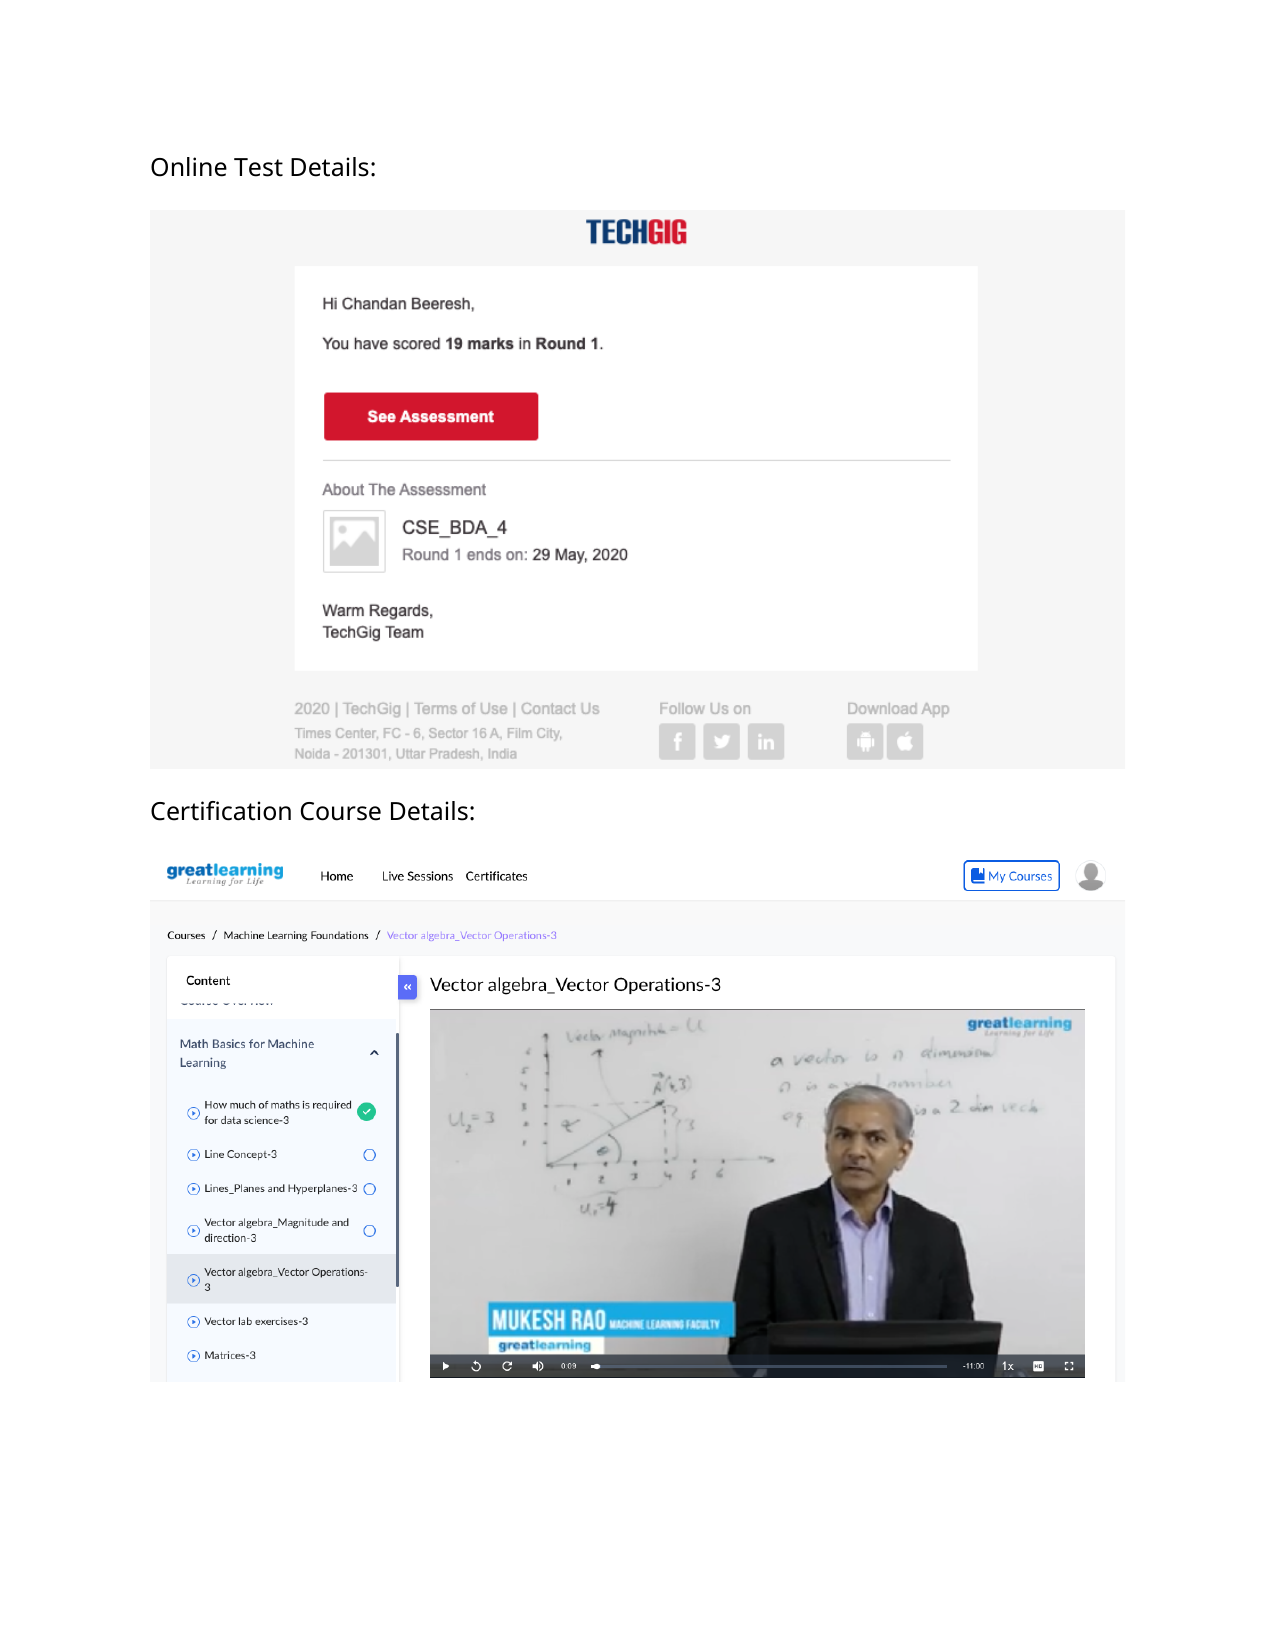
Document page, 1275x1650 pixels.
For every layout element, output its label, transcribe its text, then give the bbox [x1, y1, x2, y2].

picture [150, 210, 1125, 769]
picture [150, 853, 1125, 1382]
text Certification Course Details: [150, 794, 1125, 828]
text Online Test Details: [150, 150, 1125, 184]
